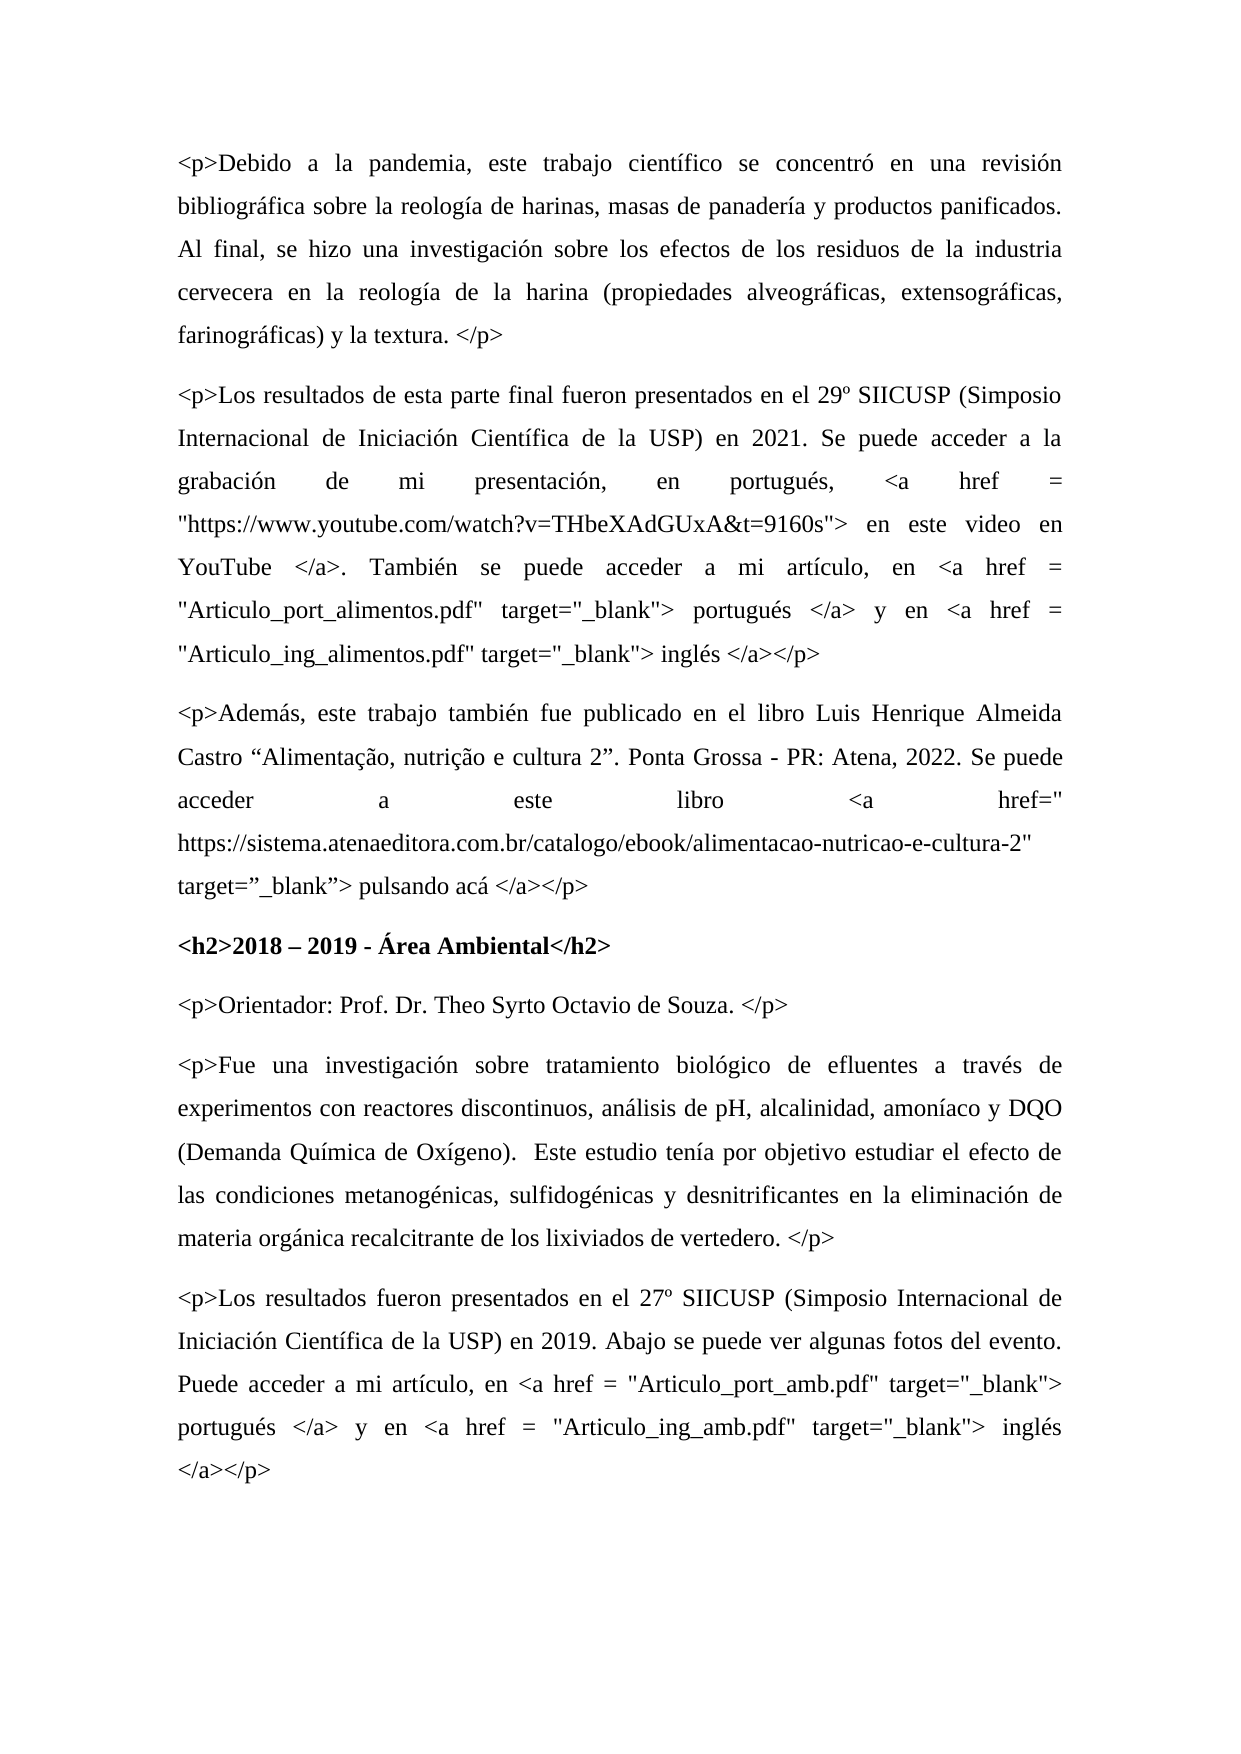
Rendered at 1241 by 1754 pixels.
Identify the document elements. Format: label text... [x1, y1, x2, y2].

text <p>Orientador: Prof. Dr. Theo Syrto Octavio de Souza. </p> [177, 991, 1063, 1019]
text <p>Fue una investigación sobre tratamiento biológico de efluentes a través de experimentos con reactores discontinuos, análisis de pH, alcalinidad, amoníaco y DQO (Demanda Química de Oxígeno). Este estudio tenía por objetivo estudiar el efecto de las condiciones metanogénicas, sulfidogénicas y desnitrificantes en la eliminación de materia orgánica recalcitrante de los lixiviados de vertedero. </p> [177, 1050, 1063, 1252]
text <p>Los resultados fueron presentados en el 27º SIICUSP (Simposio Internacional de Iniciación Científica de la USP) en 2019. Abajo se puede ver algunas fotos del evento. Puede acceder a mi artículo, en <a href = "Articulo_port_amb.pdf" target="_blank"> portugués </a> y en <a href = "Articulo_ing_amb.pdf" target="_blank"> inglés </a></p> [177, 1283, 1063, 1484]
text <p>Los resultados de esta parte final fueron presentados en el 29º SIICUSP (Simposio Internacional de Iniciación Científica de la USP) en 2021. Se puede acceder a la grabación de mi presentación, en portugués, <a href = "https://www.youtube.com/watch?v=THbeXAdGUxA&t=9160s"> en este video en YouTube </a>. También se puede acceder a mi artículo, en <a href = "Articulo_port_alimentos.pdf" target="_blank"> portugués </a> y en <a href = "Articulo_ing_alimentos.pdf" target="_blank"> inglés </a></p> [177, 380, 1063, 667]
subtitle <h2>2018 – 2019 - Área Ambiental</h2> [177, 931, 1063, 959]
text <p>Además, este trabajo también fue publicado en el libro Luis Henrique Almeida Castro “Alimentação, nutrição e cultura 2”. Ponta Grossa - PR: Atena, 2022. Se puede acceder a este libro <a href=" https://sistema.atenaeditora.com.br/catalogo/ebook/alimentacao-nutricao-e-cultura-2" target=”_blank”> pulsando acá </a></p> [177, 698, 1063, 900]
text <p>Debido a la pandemia, este trabajo científico se concentró en una revisión bibliográfica sobre la reología de harinas, masas de panadería y productos panificados. Al final, se hizo una investigación sobre los efectos de los residuos de la industria cervecera en la reología de la harina (propiedades alveográficas, extensográficas, farinográficas) y la textura. </p> [177, 148, 1063, 349]
